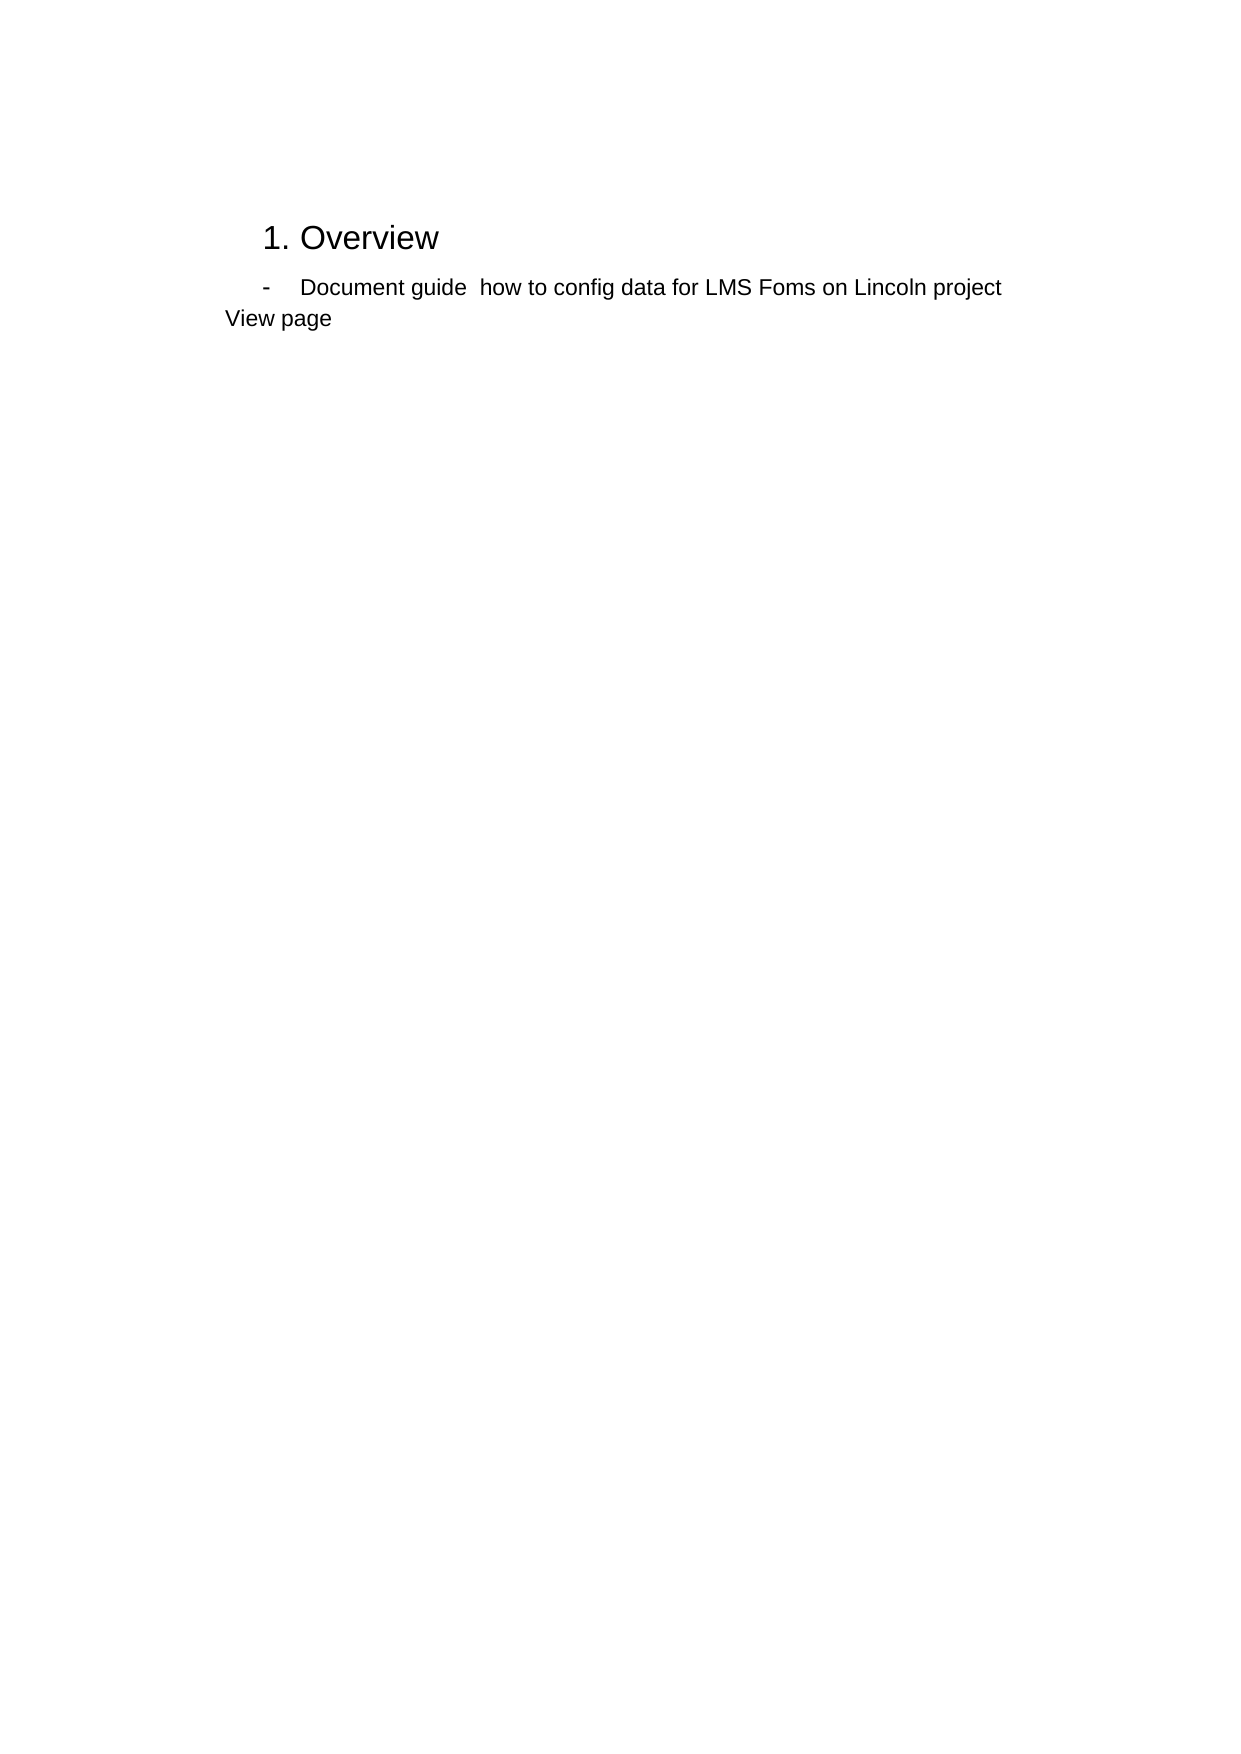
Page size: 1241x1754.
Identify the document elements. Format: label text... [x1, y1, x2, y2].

list Document guide how to config data for LMS Foms on Lincoln project [225, 274, 1090, 301]
subtitle Overview [225, 218, 1090, 256]
text View page [150, 304, 1090, 331]
